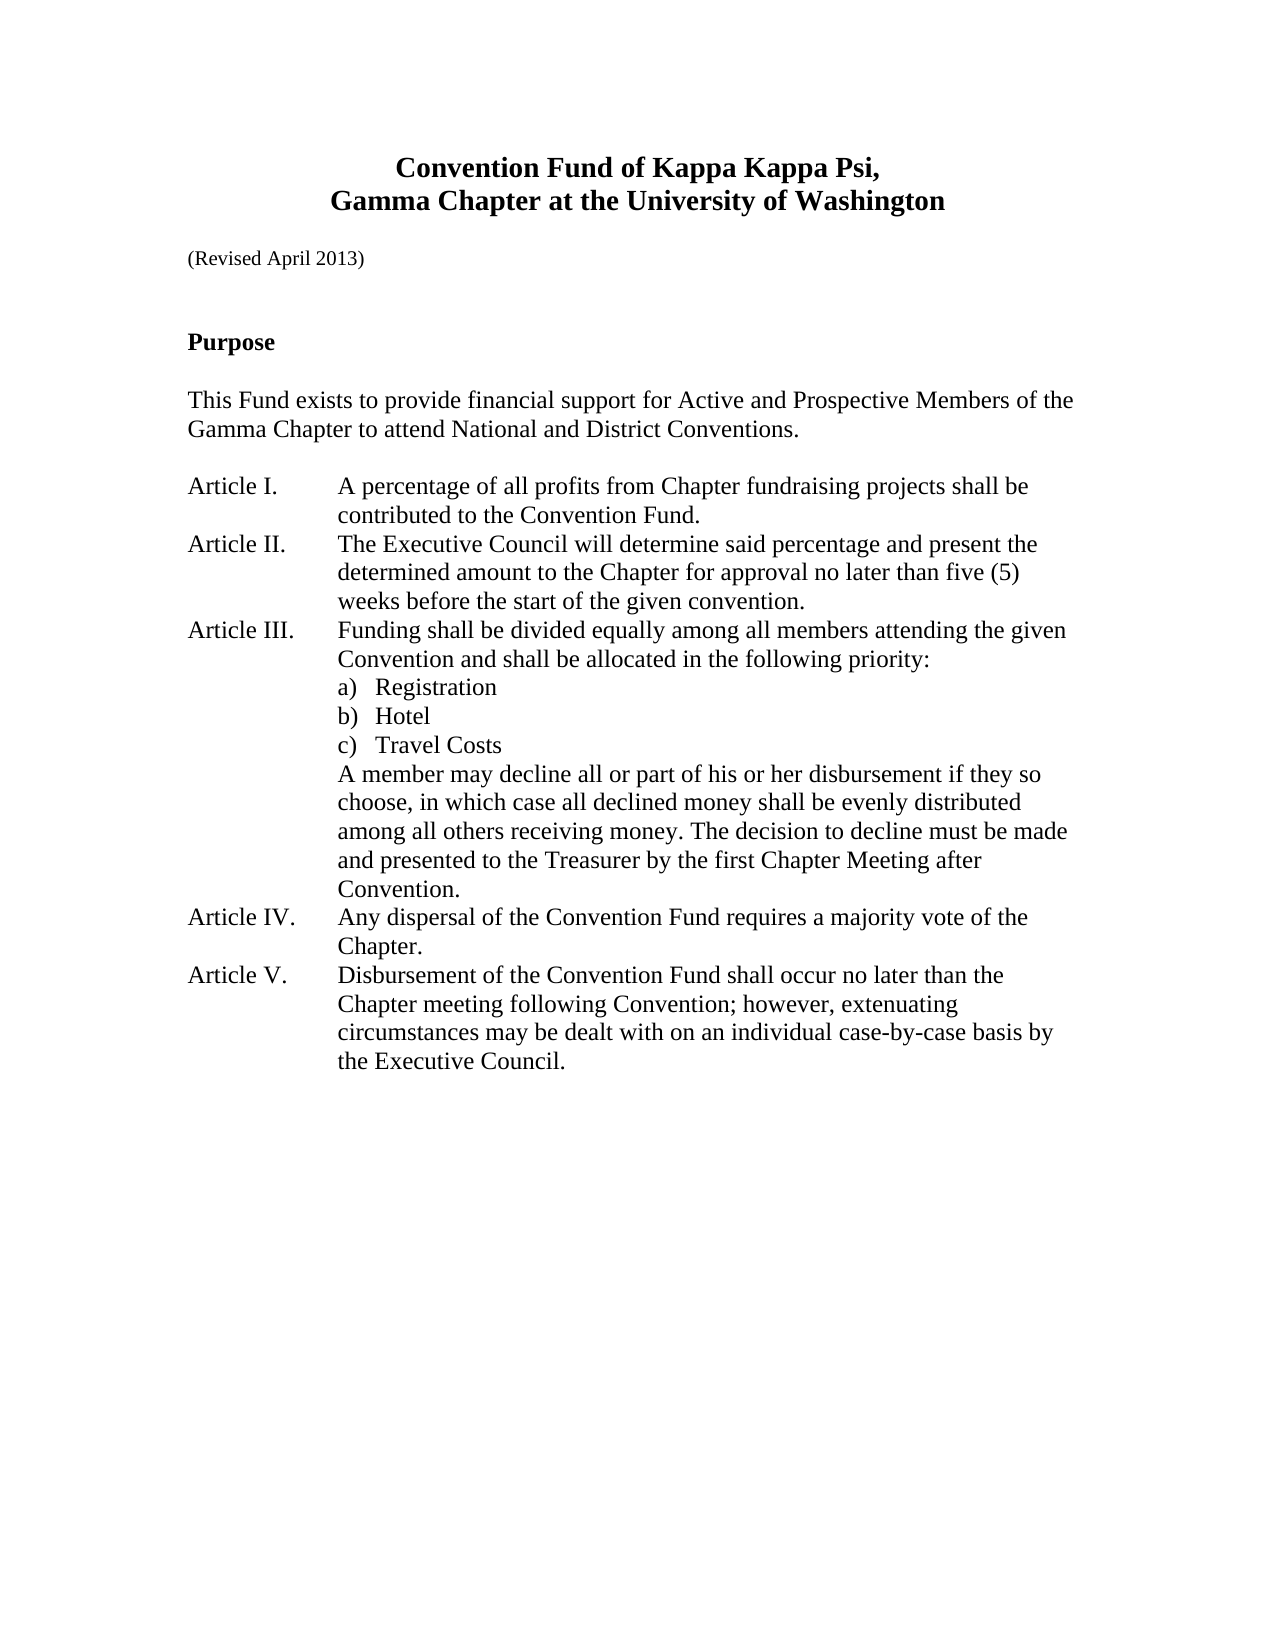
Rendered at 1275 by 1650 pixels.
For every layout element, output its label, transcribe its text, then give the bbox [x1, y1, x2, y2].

text Convention Fund of Kappa Kappa Psi, [187, 150, 1087, 183]
list Travel Costs [337, 730, 1087, 759]
list Disbursement of the Convention Fund shall occur no later than the Chapter meeting following Convention; however, extenuating circumstances may be dealt with on an individual case-by-case basis by the Executive Council. [187, 960, 1087, 1075]
list Registration [337, 672, 1087, 701]
text A member may decline all or part of his or her disbursement if they so choose, in which case all declined money shall be evenly distributed among all others receiving money. The decision to decline must be made and presented to the Treasurer by the first Chapter Meeting after Convention. [337, 759, 1087, 902]
list Any dispersal of the Convention Fund requires a majority vote of the Chapter. [187, 902, 1087, 960]
text This Fund exists to provide financial support for Active and Prospective Members of the Gamma Chapter to attend National and District Conventions. [187, 385, 1087, 442]
text (Revised April 2013) [187, 246, 1087, 270]
text Gamma Chapter at the University of Washington [187, 183, 1087, 217]
list Funding shall be divided equally among all members attending the given Convention and shall be allocated in the following priority: [187, 615, 1087, 672]
list The Executive Council will determine said percentage and present the determined amount to the Chapter for approval no later than five (5) weeks before the start of the given convention. [187, 529, 1087, 615]
list Hotel [337, 701, 1087, 730]
list A percentage of all profits from Chapter fundraising projects shall be contributed to the Convention Fund. [187, 471, 1087, 529]
text Purpose [187, 327, 1087, 356]
